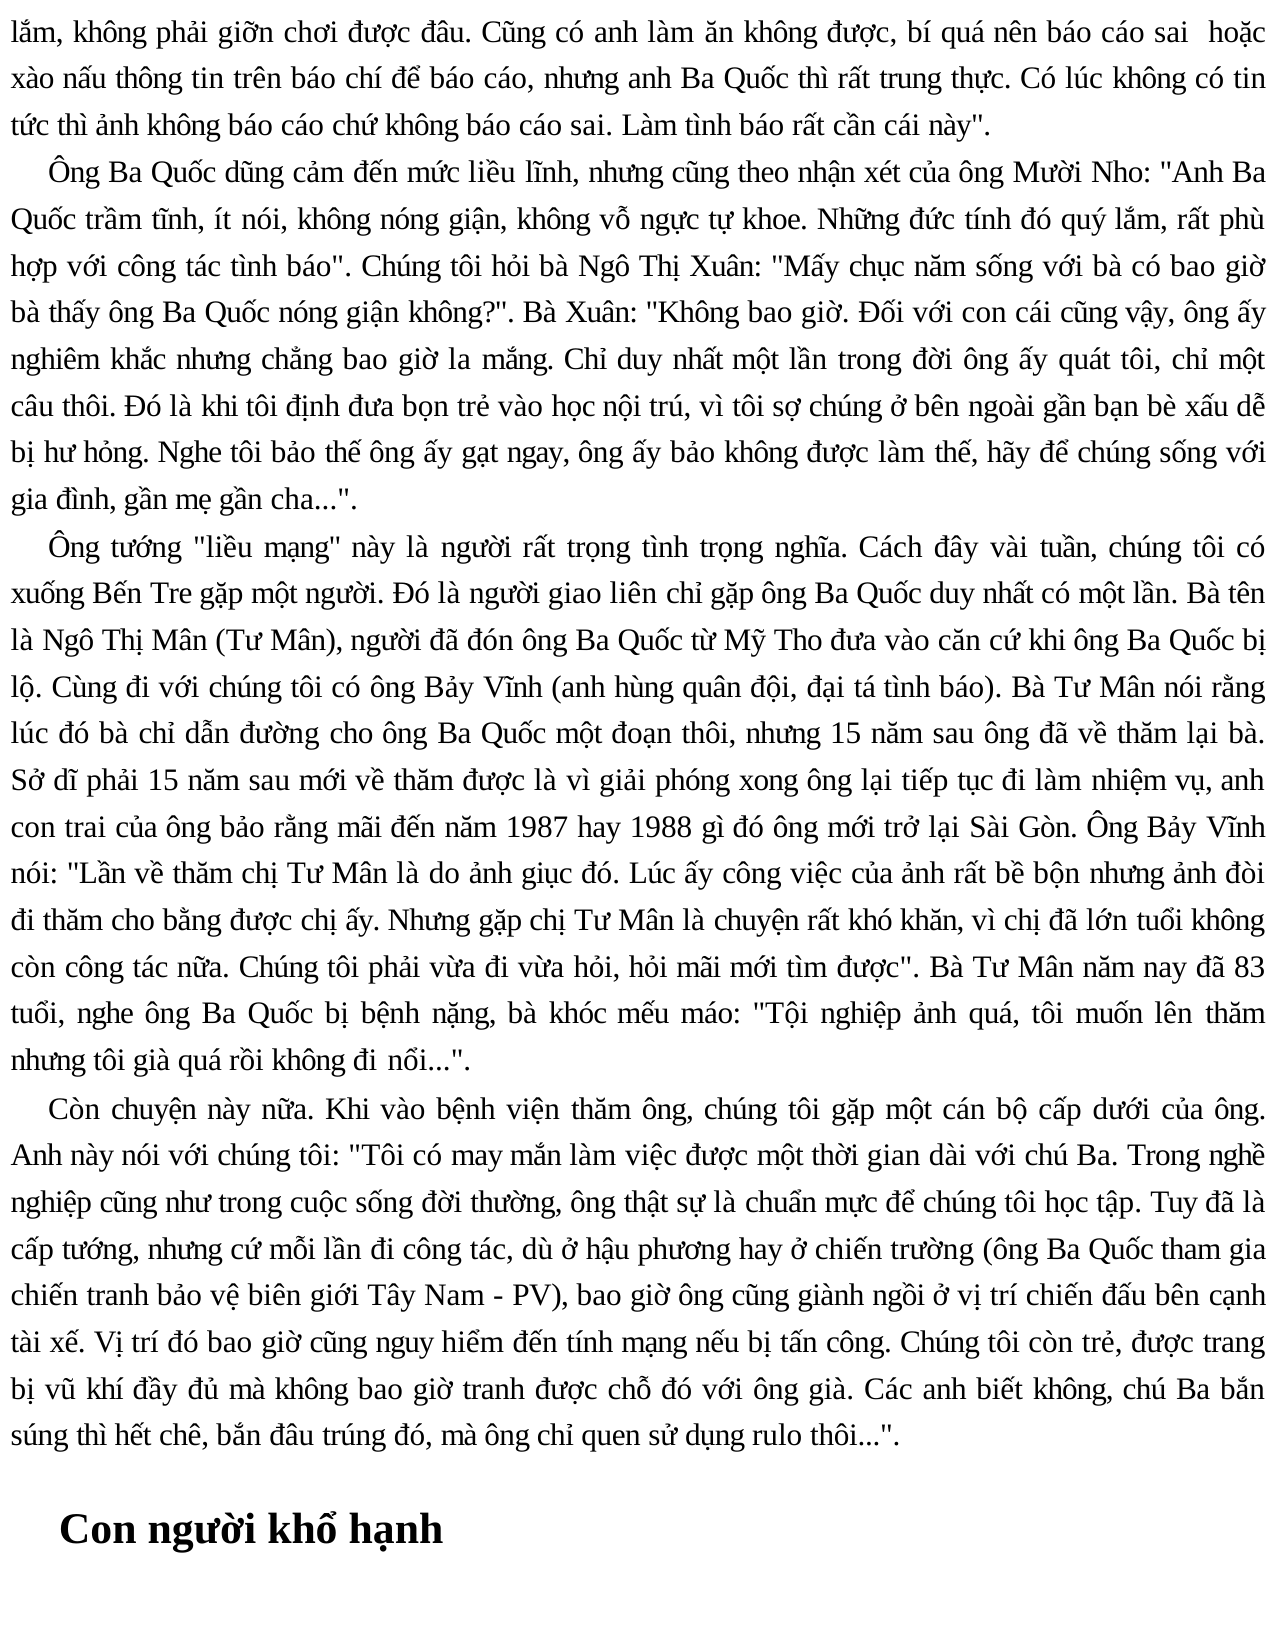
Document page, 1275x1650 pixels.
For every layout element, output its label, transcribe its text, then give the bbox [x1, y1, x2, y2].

text Còn chuyện này nữa. Khi vào bệnh viện thăm ông, chúng tôi gặp một cán bộ cấp dưới của ông. Anh này nói với chúng tôi: "Tôi có may mắn làm việc được một thời gian dài với chú Ba. Trong nghề nghiệp cũng như trong cuộc sống đời thường, ông thật sự là chuẩn mực để chúng tôi học tập. Tuy đã là cấp tướng, nhưng cứ mỗi lần đi công tác, dù ở hậu phương hay ở chiến trường (ông Ba Quốc tham gia chiến tranh bảo vệ biên giới Tây Nam - PV), bao giờ ông cũng giành ngồi ở vị trí chiến đấu bên cạnh tài xế. Vị trí đó bao giờ cũng nguy hiểm đến tính mạng nếu bị tấn công. Chúng tôi còn trẻ, được trang bị vũ khí đầy đủ mà không bao giờ tranh được chỗ đó với ông già. Các anh biết không, chú Ba bắn súng thì hết chê, bắn đâu trúng đó, mà ông chỉ quen sử dụng rulo thôi...". [10, 1090, 1266, 1453]
text lắm, không phải giỡn chơi được đâu. Cũng có anh làm ăn không được, bí quá nên báo cáo sai hoặc xào nấu thông tin trên báo chí để báo cáo, nhưng anh Ba Quốc thì rất trung thực. Có lúc không có tin tức thì ảnh không báo cáo chứ không báo cáo sai. Làm tình báo rất cần cái này". [10, 13, 1266, 142]
subtitle Con người khổ hạnh [59, 1503, 1275, 1553]
text Ông Ba Quốc dũng cảm đến mức liều lĩnh, nhưng cũng theo nhận xét của ông Mười Nho: "Anh Ba Quốc trầm tĩnh, ít nói, không nóng giận, không vỗ ngực tự khoe. Những đức tính đó quý lắm, rất phù hợp với công tác tình báo". Chúng tôi hỏi bà Ngô Thị Xuân: "Mấy chục năm sống với bà có bao giờ bà thấy ông Ba Quốc nóng giận không?". Bà Xuân: "Không bao giờ. Đối với con cái cũng vậy, ông ấy nghiêm khắc nhưng chẳng bao giờ la mắng. Chỉ duy nhất một lần trong đời ông ấy quát tôi, chỉ một câu thôi. Đó là khi tôi định đưa bọn trẻ vào học nội trú, vì tôi sợ chúng ở bên ngoài gần bạn bè xấu dễ bị hư hỏng. Nghe tôi bảo thế ông ấy gạt ngay, ông ấy bảo không được làm thế, hãy để chúng sống với gia đình, gần mẹ gần cha...". [10, 153, 1266, 516]
text Ông tướng "liều mạng" này là người rất trọng tình trọng nghĩa. Cách đây vài tuần, chúng tôi có xuống Bến Tre gặp một người. Đó là người giao liên chỉ gặp ông Ba Quốc duy nhất có một lần. Bà tên là Ngô Thị Mân (Tư Mân), người đã đón ông Ba Quốc từ Mỹ Tho đưa vào căn cứ khi ông Ba Quốc bị lộ. Cùng đi với chúng tôi có ông Bảy Vĩnh (anh hùng quân đội, đại tá tình báo). Bà Tư Mân nói rằng lúc đó bà chỉ dẫn đường cho ông Ba Quốc một đoạn thôi, nhưng 15 năm sau ông đã về thăm lại bà. Sở dĩ phải 15 năm sau mới về thăm được là vì giải phóng xong ông lại tiếp tục đi làm nhiệm vụ, anh con trai của ông bảo rằng mãi đến năm 1987 hay 1988 gì đó ông mới trở lại Sài Gòn. Ông Bảy Vĩnh nói: "Lần về thăm chị Tư Mân là do ảnh giục đó. Lúc ấy công việc của ảnh rất bề bộn nhưng ảnh đòi đi thăm cho bằng được chị ấy. Nhưng gặp chị Tư Mân là chuyện rất khó khăn, vì chị đã lớn tuổi không còn công tác nữa. Chúng tôi phải vừa đi vừa hỏi, hỏi mãi mới tìm được". Bà Tư Mân năm nay đã 83 tuổi, nghe ông Ba Quốc bị bệnh nặng, bà khóc mếu máo: "Tội nghiệp ảnh quá, tôi muốn lên thăm nhưng tôi già quá rồi không đi nổi...". [10, 528, 1266, 1077]
